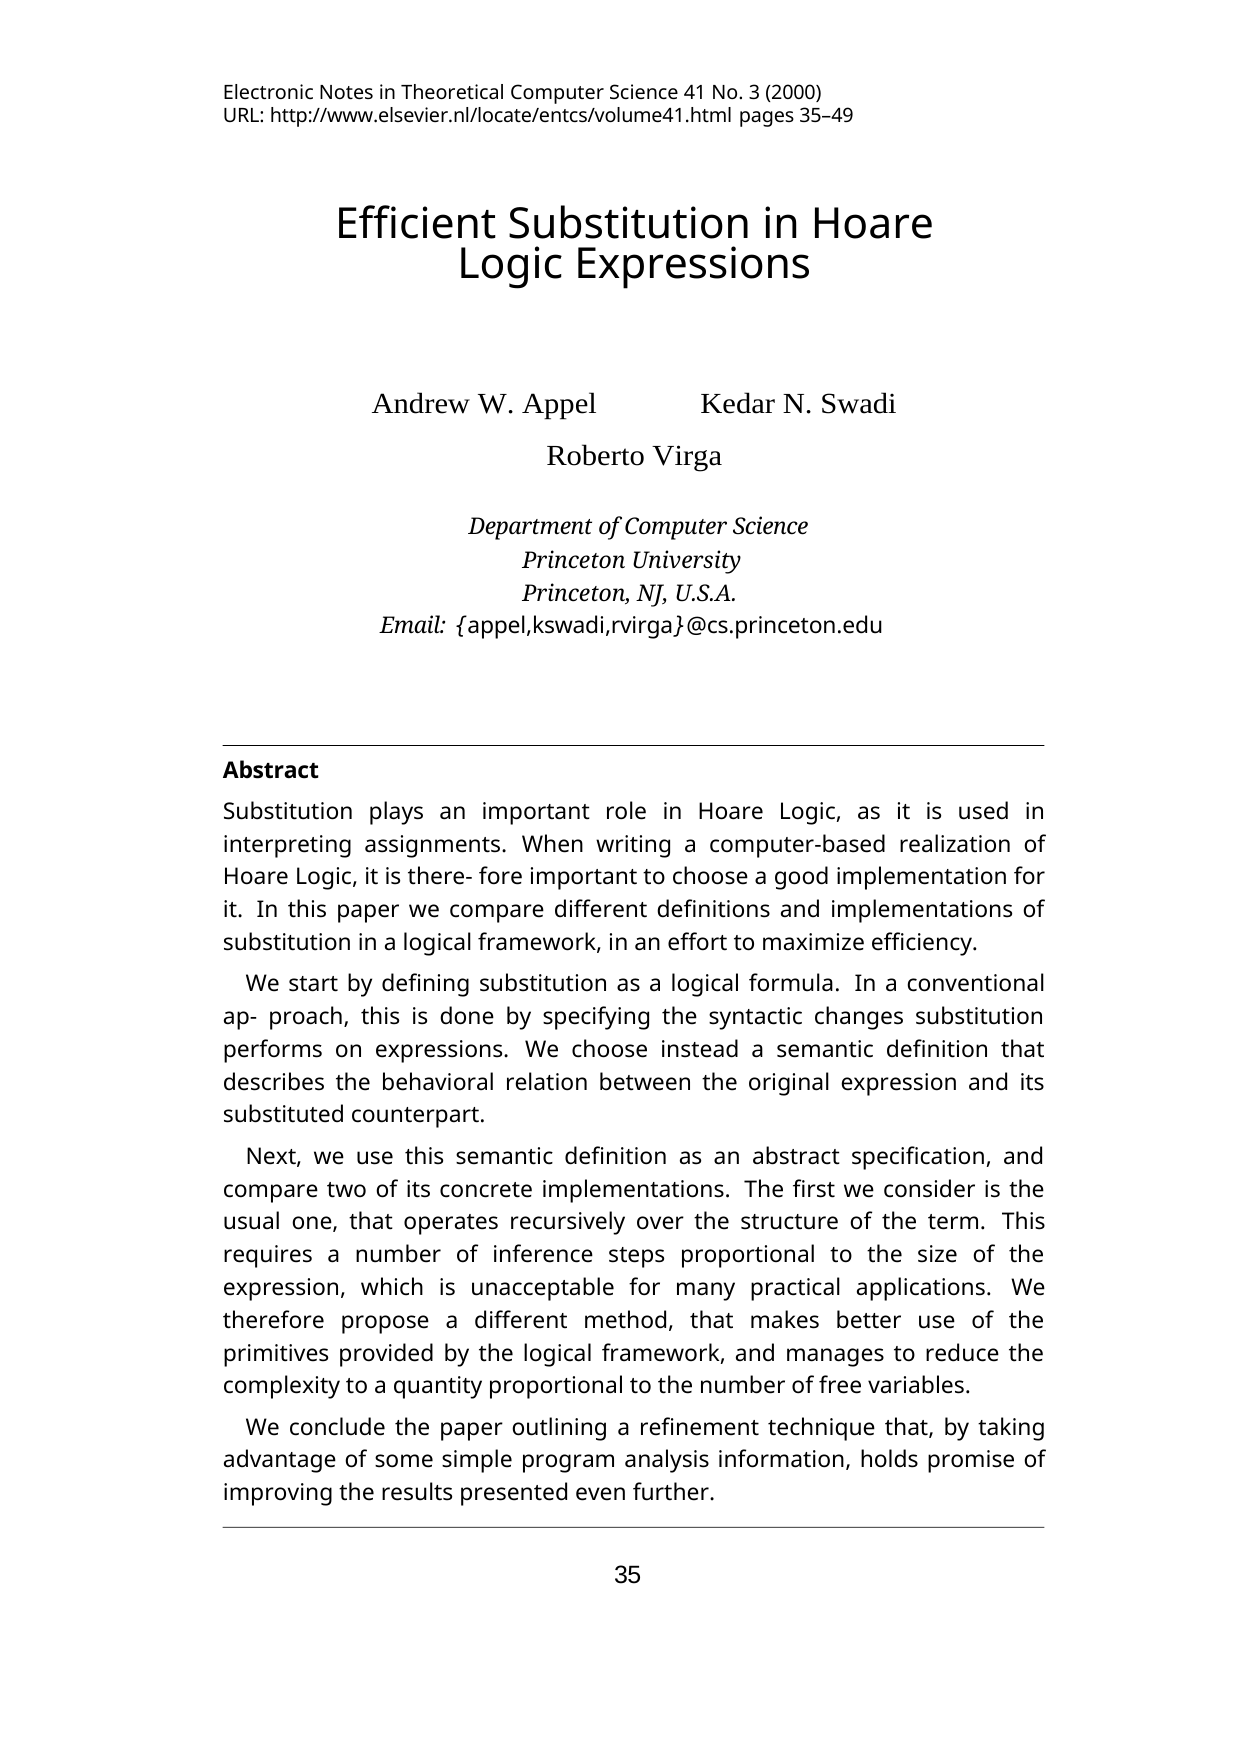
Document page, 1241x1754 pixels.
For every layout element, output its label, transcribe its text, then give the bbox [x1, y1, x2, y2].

text Electronic Notes in Theoretical Computer Science 41 No. 3 (2000) [223, 81, 1065, 104]
text Abstract [223, 754, 1065, 785]
text Email: {appel,kswadi,rvirga}@cs.princeton.edu [198, 611, 1065, 640]
text Next, we use this semantic definition as an abstract specification, and compare two of its concrete implementations. The first we consider is the usual one, that operates recursively over the structure of the term. This requires a number of inference steps proportional to the size of the expression, which is unacceptable for many practical applications. We therefore propose a different method, that makes better use of the primitives provided by the logical framework, and manages to reduce the complexity to a quantity proportional to the number of free variables. [223, 1140, 1045, 1401]
text We start by defining substitution as a logical formula. In a conventional ap- proach, this is done by specifying the syntactic changes substitution performs on expressions. We choose instead a semantic definition that describes the behavioral relation between the original expression and its substituted counterpart. [223, 967, 1045, 1130]
text URL: http://www.elsevier.nl/locate/entcs/volume41.html pages 35–49 [223, 104, 1065, 127]
title Efficient Substitution in Hoare Logic Expressions [317, 204, 951, 291]
text We conclude the paper outlining a refinement technique that, by taking advantage of some simple program analysis information, holds promise of improving the results presented even further. [223, 1411, 1046, 1507]
text Andrew W. Appel Kedar N. Swadi Roberto Virga [368, 386, 900, 472]
text Substitution plays an important role in Hoare Logic, as it is used in interpreting assignments. When writing a computer-based realization of Hoare Logic, it is there- fore important to choose a good implementation for it. In this paper we compare different definitions and implementations of substitution in a logical framework, in an effort to maximize efficiency. [223, 795, 1046, 957]
text Department of Computer Science Princeton University Princeton, NJ, U.S.A. [468, 510, 841, 609]
